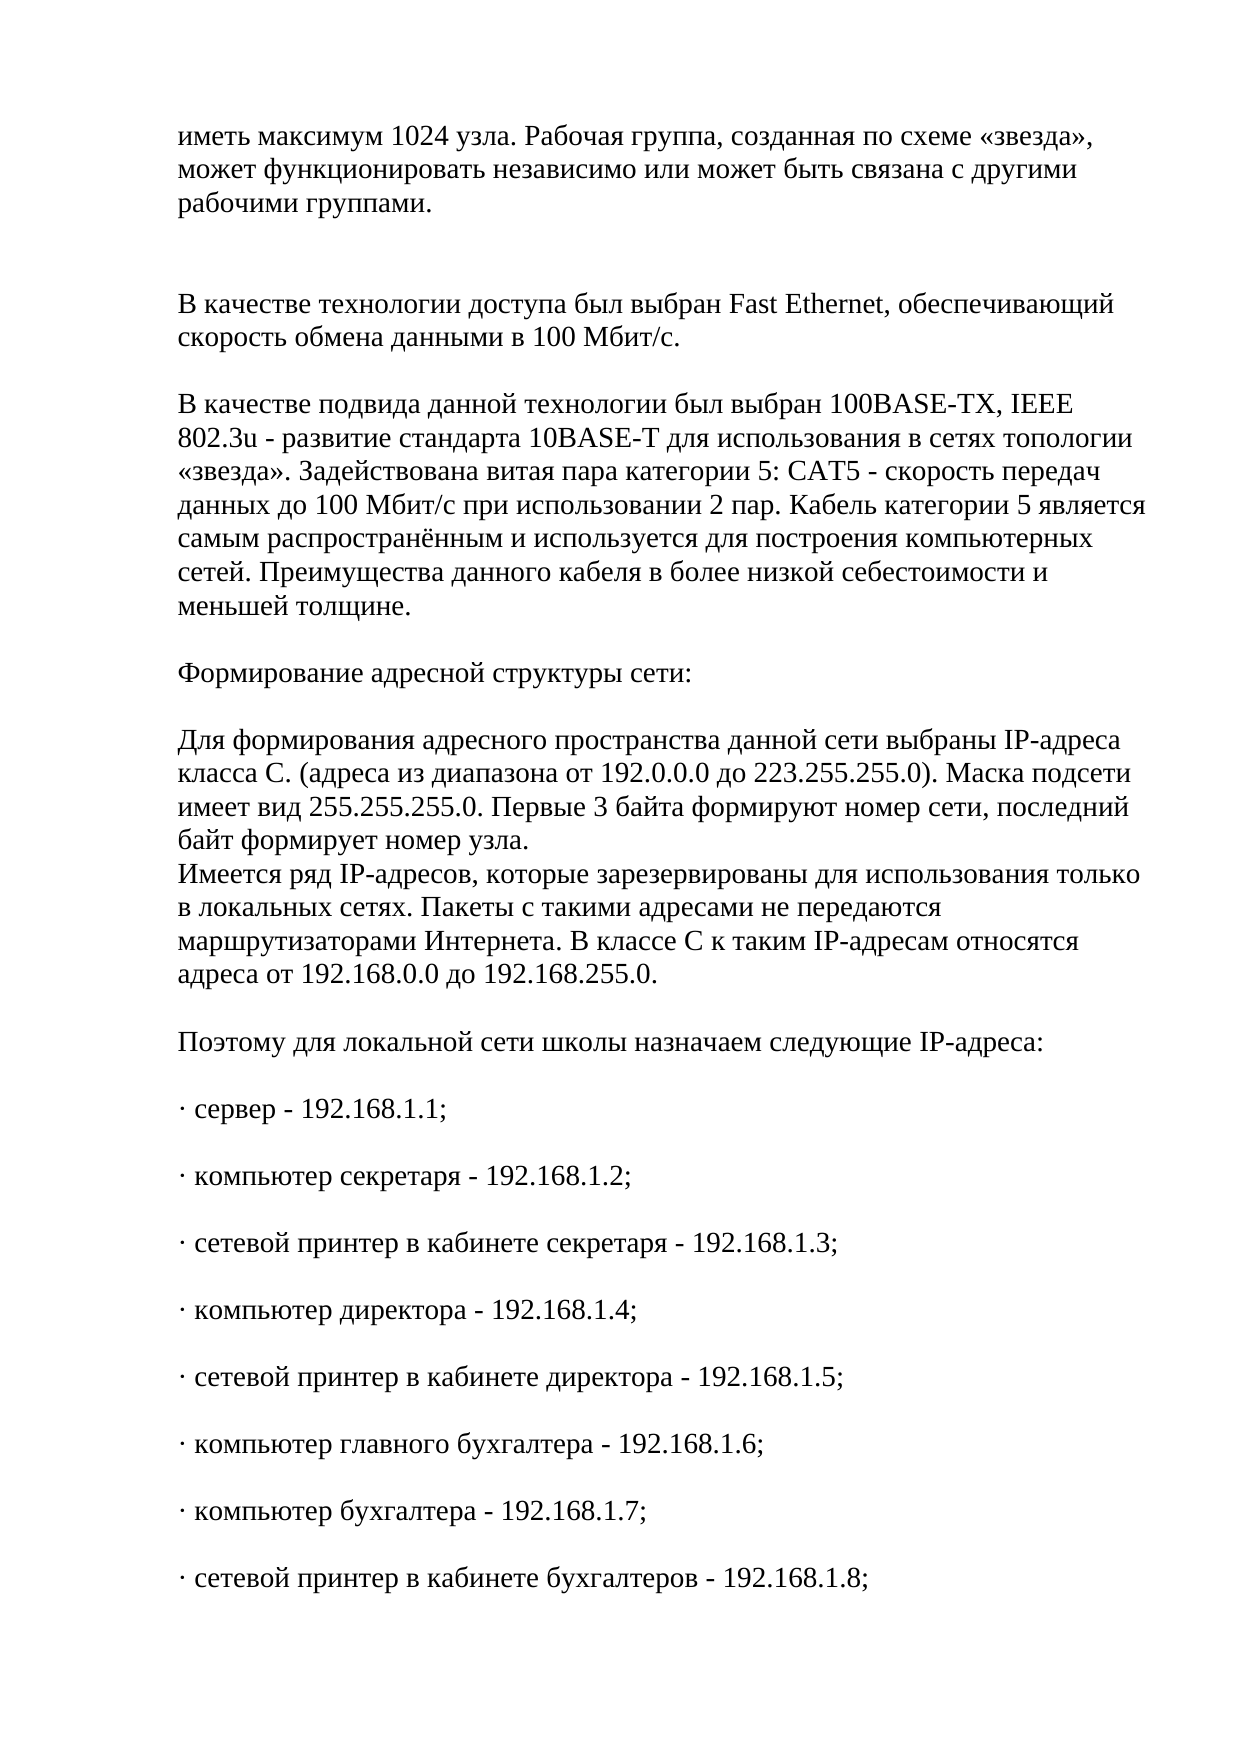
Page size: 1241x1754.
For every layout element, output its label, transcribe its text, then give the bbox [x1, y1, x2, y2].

text · компьютер бухгалтера - 192.168.1.7; [177, 1493, 1152, 1527]
text · компьютер главного бухгалтера - 192.168.1.6; [177, 1426, 1152, 1460]
text · компьютер секретаря - 192.168.1.2; [177, 1158, 1152, 1191]
text · сетевой принтер в кабинете бухгалтеров - 192.168.1.8; [177, 1560, 1152, 1594]
text В качестве технологии доступа был выбран Fast Ethernet, обеспечивающий скорость обмена данными в 100 Мбит/с. [177, 286, 1152, 353]
text · сервер - 192.168.1.1; [177, 1091, 1152, 1124]
text Имеется ряд IP-адресов, которые зарезервированы для использования только в локальных сетях. Пакеты с такими адресами не передаются маршрутизаторами Интернета. В классе С к таким IP-адресам относятся адреса от 192.168.0.0 до 192.168.255.0. [177, 856, 1152, 990]
text Поэтому для локальной сети школы назначаем следующие IP-адреса: [177, 1024, 1152, 1057]
text Формирование адресной структуры сети: [177, 655, 1152, 688]
text · сетевой принтер в кабинете секретаря - 192.168.1.3; [177, 1225, 1152, 1258]
text · компьютер директора - 192.168.1.4; [177, 1292, 1152, 1326]
text Для формирования адресного пространства данной сети выбраны IP-адреса класса С. (адреса из диапазона от 192.0.0.0 до 223.255.255.0). Маска подсети имеет вид 255.255.255.0. Первые 3 байта формируют номер сети, последний байт формирует номер узла. [177, 722, 1152, 856]
text В качестве подвида данной технологии был выбран 100BASE-TX, IEEE 802.3u - развитие стандарта 10BASE-T для использования в сетях топологии «звезда». Задействована витая пара категории 5: CAT5 - скорость передач данных до 100 Мбит/с при использовании 2 пар. Кабель категории 5 является самым распространённым и используется для построения компьютерных сетей. Преимущества данного кабеля в более низкой себестоимости и меньшей толщине. [177, 386, 1152, 621]
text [177, 118, 1152, 219]
text · сетевой принтер в кабинете директора - 192.168.1.5; [177, 1359, 1152, 1393]
